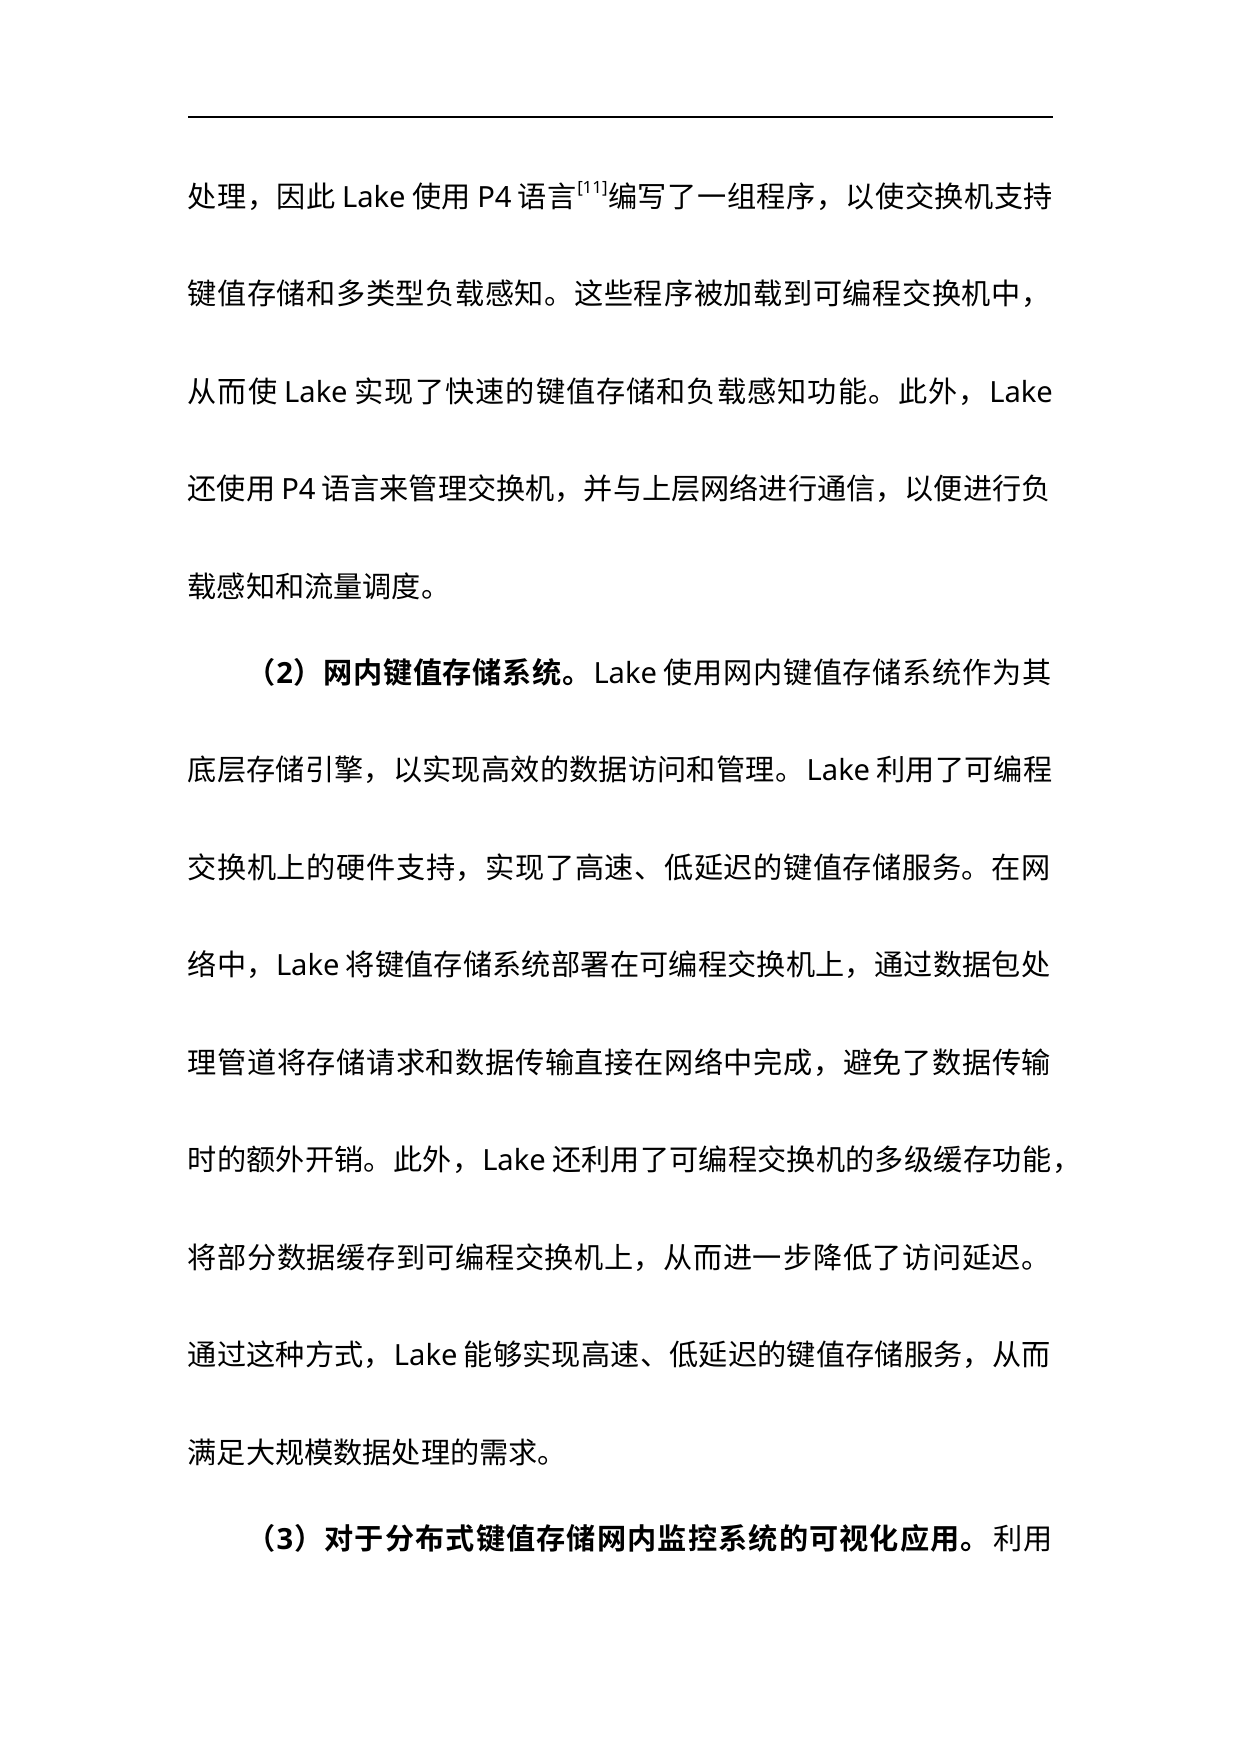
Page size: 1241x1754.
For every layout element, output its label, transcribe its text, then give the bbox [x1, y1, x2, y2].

text （2）网内键值存储系统。Lake使用网内键值存储系统作为其底层存储引擎，以实现高效的数据访问和管理。Lake利用了可编程交换机上的硬件支持，实现了高速、低延迟的键值存储服务。在网络中，Lake将键值存储系统部署在可编程交换机上，通过数据包处理管道将存储请求和数据传输直接在网络中完成，避免了数据传输时的额外开销。此外，Lake还利用了可编程交换机的多级缓存功能，将部分数据缓存到可编程交换机上，从而进一步降低了访问延迟。通过这种方式，Lake能够实现高速、低延迟的键值存储服务，从而满足大规模数据处理的需求。 [187, 638, 1053, 1483]
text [187, 1504, 1053, 1569]
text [187, 162, 1053, 617]
